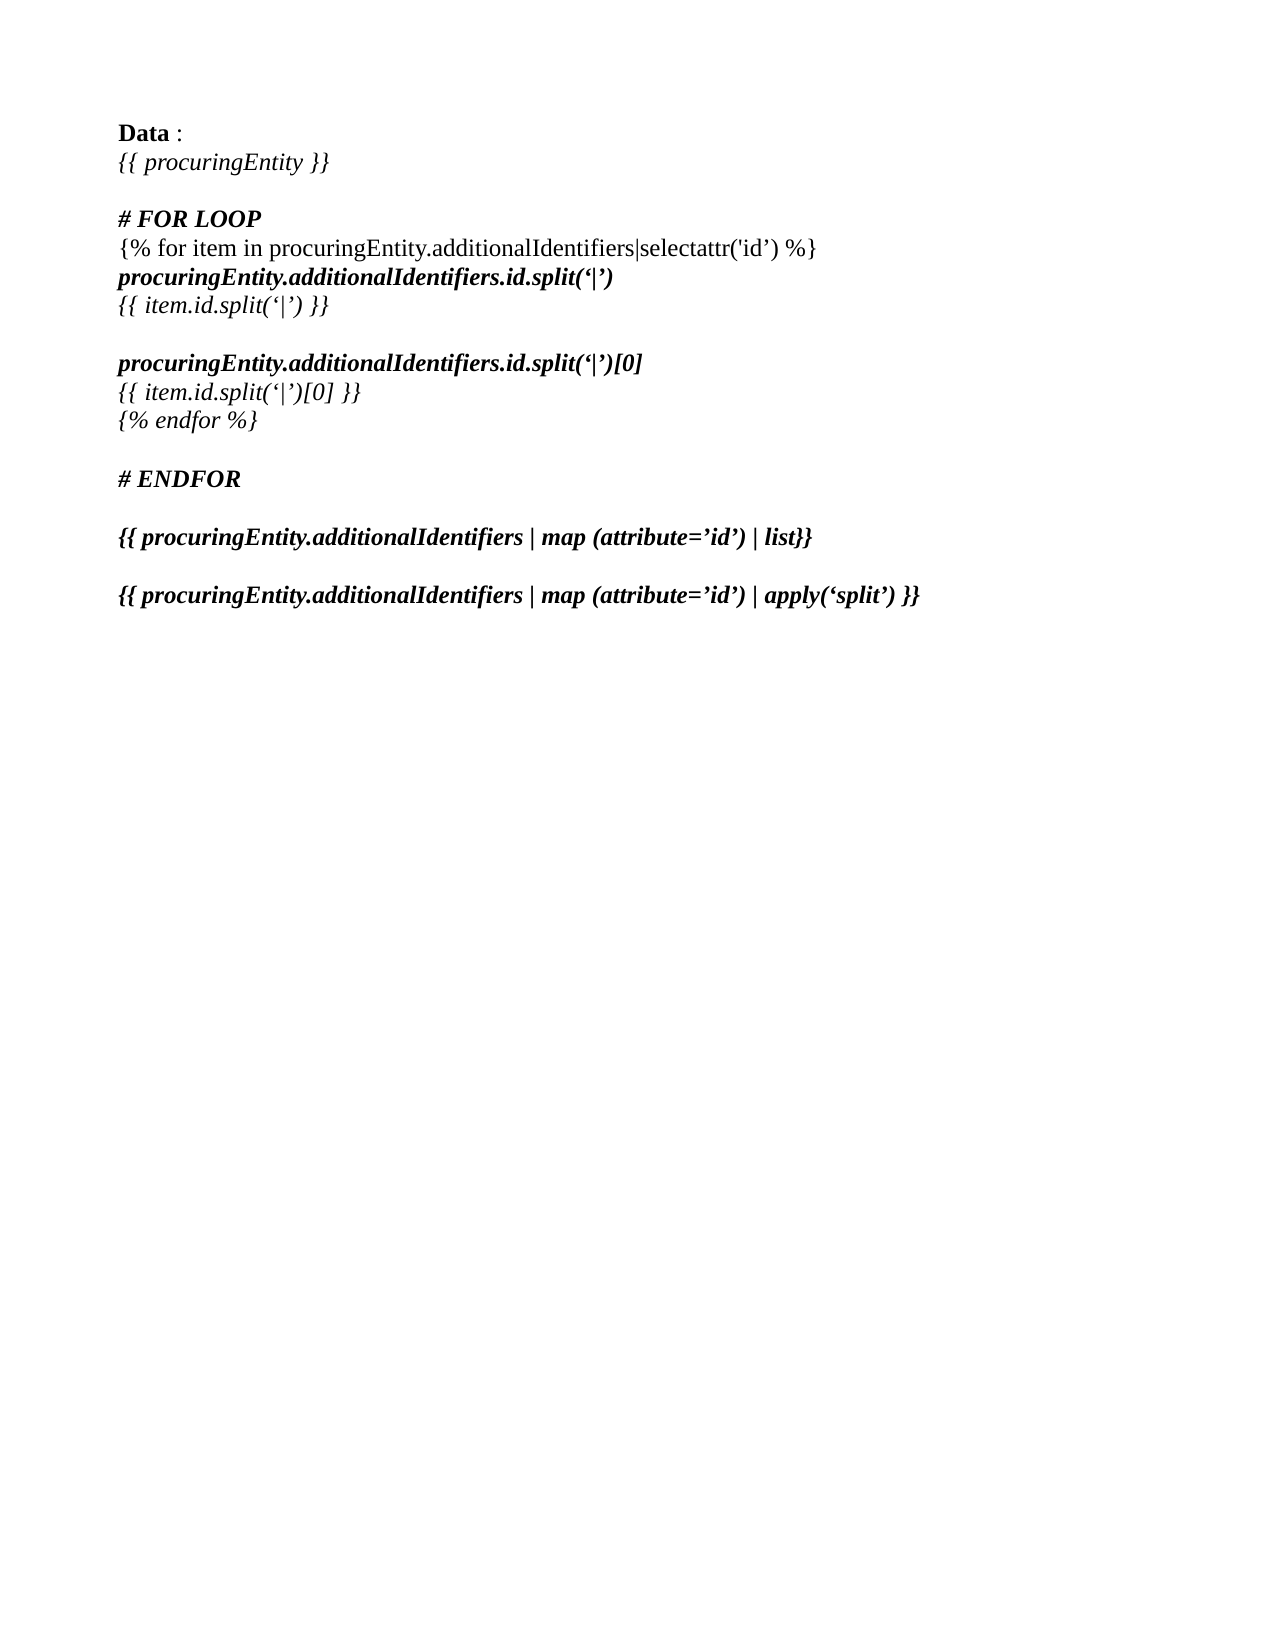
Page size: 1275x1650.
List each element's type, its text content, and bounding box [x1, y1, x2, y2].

text {{ procuringEntity.additionalIdentifiers | map (attribute=’id’) | apply(‘split’) }} [118, 580, 1157, 609]
text {{ procuringEntity.additionalIdentifiers | map (attribute=’id’) | list}} [118, 522, 1157, 551]
text # ENDFOR [118, 464, 1157, 493]
text procuringEntity.additionalIdentifiers.id.split(‘|’)[0] [118, 348, 1157, 377]
text # FOR LOOP [118, 204, 1157, 233]
text {{ procuringEntity }} [118, 147, 1157, 176]
text {{ item.id.split(‘|’)[0] }} [118, 377, 1157, 406]
text {% endfor %} [118, 406, 1157, 434]
text Data : [118, 118, 1157, 147]
text procuringEntity.additionalIdentifiers.id.split(‘|’) [118, 262, 1157, 291]
text {% for item in procuringEntity.additionalIdentifiers|selectattr('id’) %} [118, 233, 1157, 262]
text {{ item.id.split(‘|’) }} [118, 291, 1157, 319]
